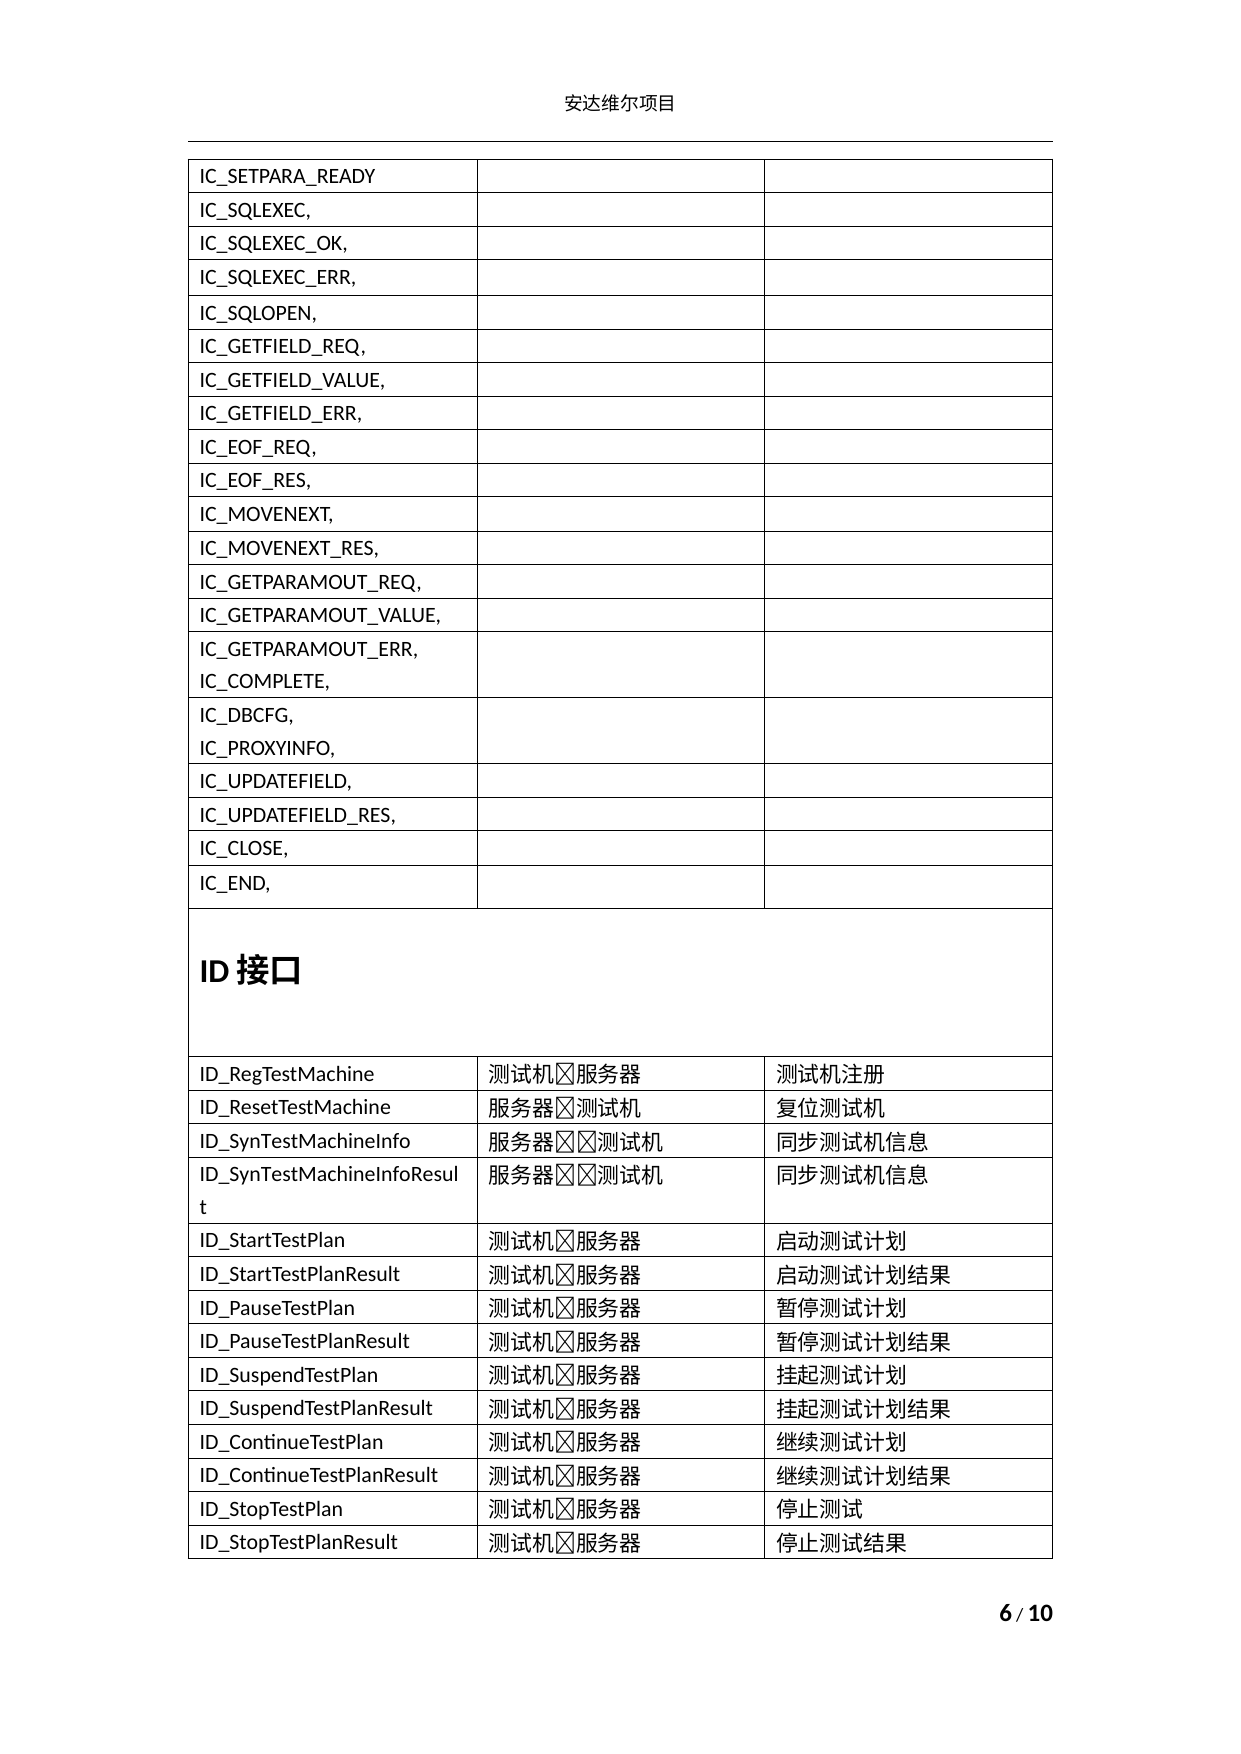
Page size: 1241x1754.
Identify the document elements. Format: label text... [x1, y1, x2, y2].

table_cell 继续测试计划 [765, 1425, 1052, 1457]
table_cell IC_GETPARAMOUT_VALUE, [189, 599, 477, 631]
table_cell ID_SynTestMachineInfo [189, 1124, 477, 1157]
table_cell [765, 160, 1052, 192]
table_cell ID_SuspendTestPlan [189, 1358, 477, 1390]
table_cell 测试机注册 [765, 1057, 1052, 1089]
table_cell [765, 764, 1052, 797]
table_cell IC_CLOSE, [189, 831, 477, 865]
table_cell [765, 565, 1052, 598]
table_cell [478, 632, 764, 697]
table_cell IC_MOVENEXT, [189, 497, 477, 531]
table_cell IC_SQLOPEN, [189, 296, 477, 328]
table_cell [765, 363, 1052, 396]
table_cell [765, 330, 1052, 362]
table_cell [765, 497, 1052, 531]
table_cell IC_SQLEXEC_OK, [189, 227, 477, 259]
table_cell 停止测试 [765, 1492, 1052, 1524]
table_cell 挂起测试计划 [765, 1358, 1052, 1390]
table_cell ID_SynTestMachineInfoResult [189, 1158, 477, 1223]
table_cell 测试机服务器 [478, 1391, 764, 1424]
table_cell [765, 798, 1052, 830]
table_cell 测试机服务器 [478, 1526, 764, 1558]
table_cell 测试机服务器 [478, 1291, 764, 1323]
table_cell 测试机服务器 [478, 1492, 764, 1524]
table_cell 测试机服务器 [478, 1425, 764, 1457]
table_cell [765, 260, 1052, 295]
table_cell [765, 227, 1052, 259]
table_cell [478, 599, 764, 631]
table_cell ID_RegTestMachine [189, 1057, 477, 1089]
table_cell [478, 532, 764, 564]
table_cell ID_PauseTestPlan [189, 1291, 477, 1323]
table_cell [478, 363, 764, 396]
table_cell [765, 698, 1052, 763]
table_cell [478, 565, 764, 598]
table_cell [478, 464, 764, 496]
table_cell [478, 764, 764, 797]
table_cell 测试机服务器 [478, 1459, 764, 1491]
table_cell IC_SQLEXEC_ERR, [189, 260, 477, 295]
table_cell 暂停测试计划 [765, 1291, 1052, 1323]
table_cell [765, 296, 1052, 328]
table_cell [478, 397, 764, 429]
table_cell ID_SuspendTestPlanResult [189, 1391, 477, 1424]
table_cell 服务器测试机 [478, 1124, 764, 1157]
table_cell 挂起测试计划结果 [765, 1391, 1052, 1424]
table_cell 测试机服务器 [478, 1324, 764, 1357]
table_cell ID_ResetTestMachine [189, 1091, 477, 1123]
table_cell 测试机服务器 [478, 1257, 764, 1290]
table_cell [765, 599, 1052, 631]
table_cell [765, 632, 1052, 697]
table_cell IC_SETPARA_READY [189, 160, 477, 192]
table_cell IC_GETPARAMOUT_ERR, IC_COMPLETE, [189, 632, 477, 697]
table_cell IC_GETPARAMOUT_REQ, [189, 565, 477, 598]
table_cell [478, 193, 764, 226]
table_cell 暂停测试计划结果 [765, 1324, 1052, 1357]
table_cell ID_StopTestPlan [189, 1492, 477, 1524]
table_cell IC_GETFIELD_REQ, [189, 330, 477, 362]
table_cell ID_StartTestPlanResult [189, 1257, 477, 1290]
table_cell [765, 831, 1052, 865]
table_cell 测试机服务器 [478, 1358, 764, 1390]
table_cell [765, 397, 1052, 429]
table_cell [478, 866, 764, 908]
table_cell IC_DBCFG, IC_PROXYINFO, [189, 698, 477, 763]
table_cell [478, 798, 764, 830]
table_cell [478, 260, 764, 295]
table_cell IC_UPDATEFIELD, [189, 764, 477, 797]
table_cell ID接口 [189, 909, 1052, 1056]
table_cell 测试机服务器 [478, 1224, 764, 1256]
table_cell 复位测试机 [765, 1091, 1052, 1123]
table_cell [478, 160, 764, 192]
table_cell [478, 831, 764, 865]
table_cell [765, 464, 1052, 496]
table_cell [765, 866, 1052, 908]
table_cell [478, 698, 764, 763]
table_cell ID_PauseTestPlanResult [189, 1324, 477, 1357]
table_cell [478, 330, 764, 362]
table_cell 停止测试结果 [765, 1526, 1052, 1558]
table_cell 启动测试计划结果 [765, 1257, 1052, 1290]
table_cell 服务器测试机 [478, 1091, 764, 1123]
table_cell IC_GETFIELD_VALUE, [189, 363, 477, 396]
table_cell IC_EOF_RES, [189, 464, 477, 496]
table_cell IC_GETFIELD_ERR, [189, 397, 477, 429]
table_cell ID_StartTestPlan [189, 1224, 477, 1256]
table_cell IC_END, [189, 866, 477, 908]
table_cell [478, 497, 764, 531]
table_cell [765, 193, 1052, 226]
table_cell [478, 430, 764, 463]
table_cell ID_StopTestPlanResult [189, 1526, 477, 1558]
table_cell IC_SQLEXEC, [189, 193, 477, 226]
table_cell IC_EOF_REQ, [189, 430, 477, 463]
table_cell [765, 430, 1052, 463]
table_cell IC_MOVENEXT_RES, [189, 532, 477, 564]
table_cell [478, 227, 764, 259]
table_cell 同步测试机信息 [765, 1158, 1052, 1223]
table_cell 继续测试计划结果 [765, 1459, 1052, 1491]
table_cell ID_ContinueTestPlan [189, 1425, 477, 1457]
table_cell [765, 532, 1052, 564]
table_cell 启动测试计划 [765, 1224, 1052, 1256]
table_cell ID_ContinueTestPlanResult [189, 1459, 477, 1491]
table_cell 测试机服务器 [478, 1057, 764, 1089]
table_cell [478, 296, 764, 328]
table_cell IC_UPDATEFIELD_RES, [189, 798, 477, 830]
table_cell 同步测试机信息 [765, 1124, 1052, 1157]
table_cell 服务器测试机 [478, 1158, 764, 1223]
